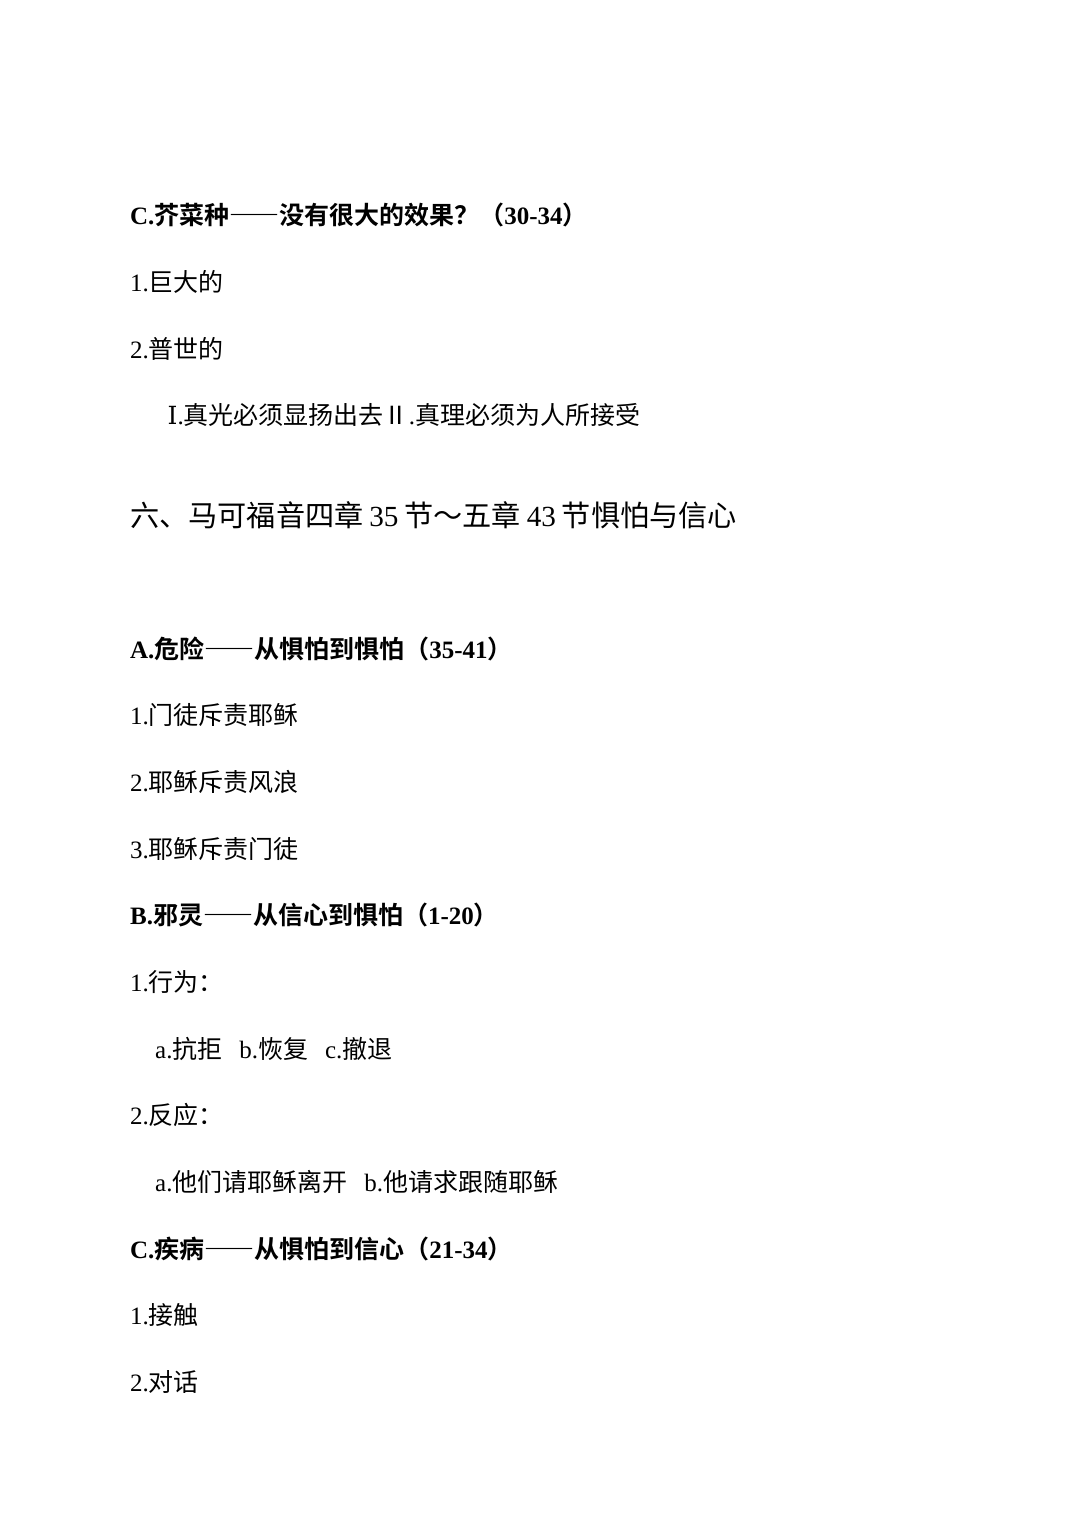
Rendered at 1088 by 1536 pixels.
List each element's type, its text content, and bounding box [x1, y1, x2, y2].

text 3.耶稣斥责门徒 [130, 814, 958, 881]
text a.他们请耶稣离开 b.他请求跟随耶稣 [130, 1147, 958, 1214]
text a.抗拒 b.恢复 c.撤退 [130, 1014, 958, 1081]
text B.邪灵——从信心到惧怕（1-20） [130, 881, 958, 947]
text 2.对话 [130, 1347, 958, 1414]
text C.疾病——从惧怕到信心（21-34） [130, 1214, 958, 1281]
text 六、马可福音四章35节〜五章43节惧怕与信心 [130, 481, 958, 547]
text C.芥菜种——没有很大的效果？（30-34） [130, 181, 958, 247]
text Ⅰ.真光必须显扬出去Ⅱ.真理必须为人所接受 [130, 381, 958, 447]
text 2.普世的 [130, 314, 958, 381]
text 1.巨大的 [130, 247, 958, 314]
text 2.反应： [130, 1081, 958, 1147]
text 1.接触 [130, 1281, 958, 1347]
text A.危险——从惧怕到惧怕（35-41） [130, 614, 958, 681]
text 1.行为： [130, 947, 958, 1014]
text 1.门徒斥责耶稣 [130, 681, 958, 747]
text 2.耶稣斥责风浪 [130, 747, 958, 814]
